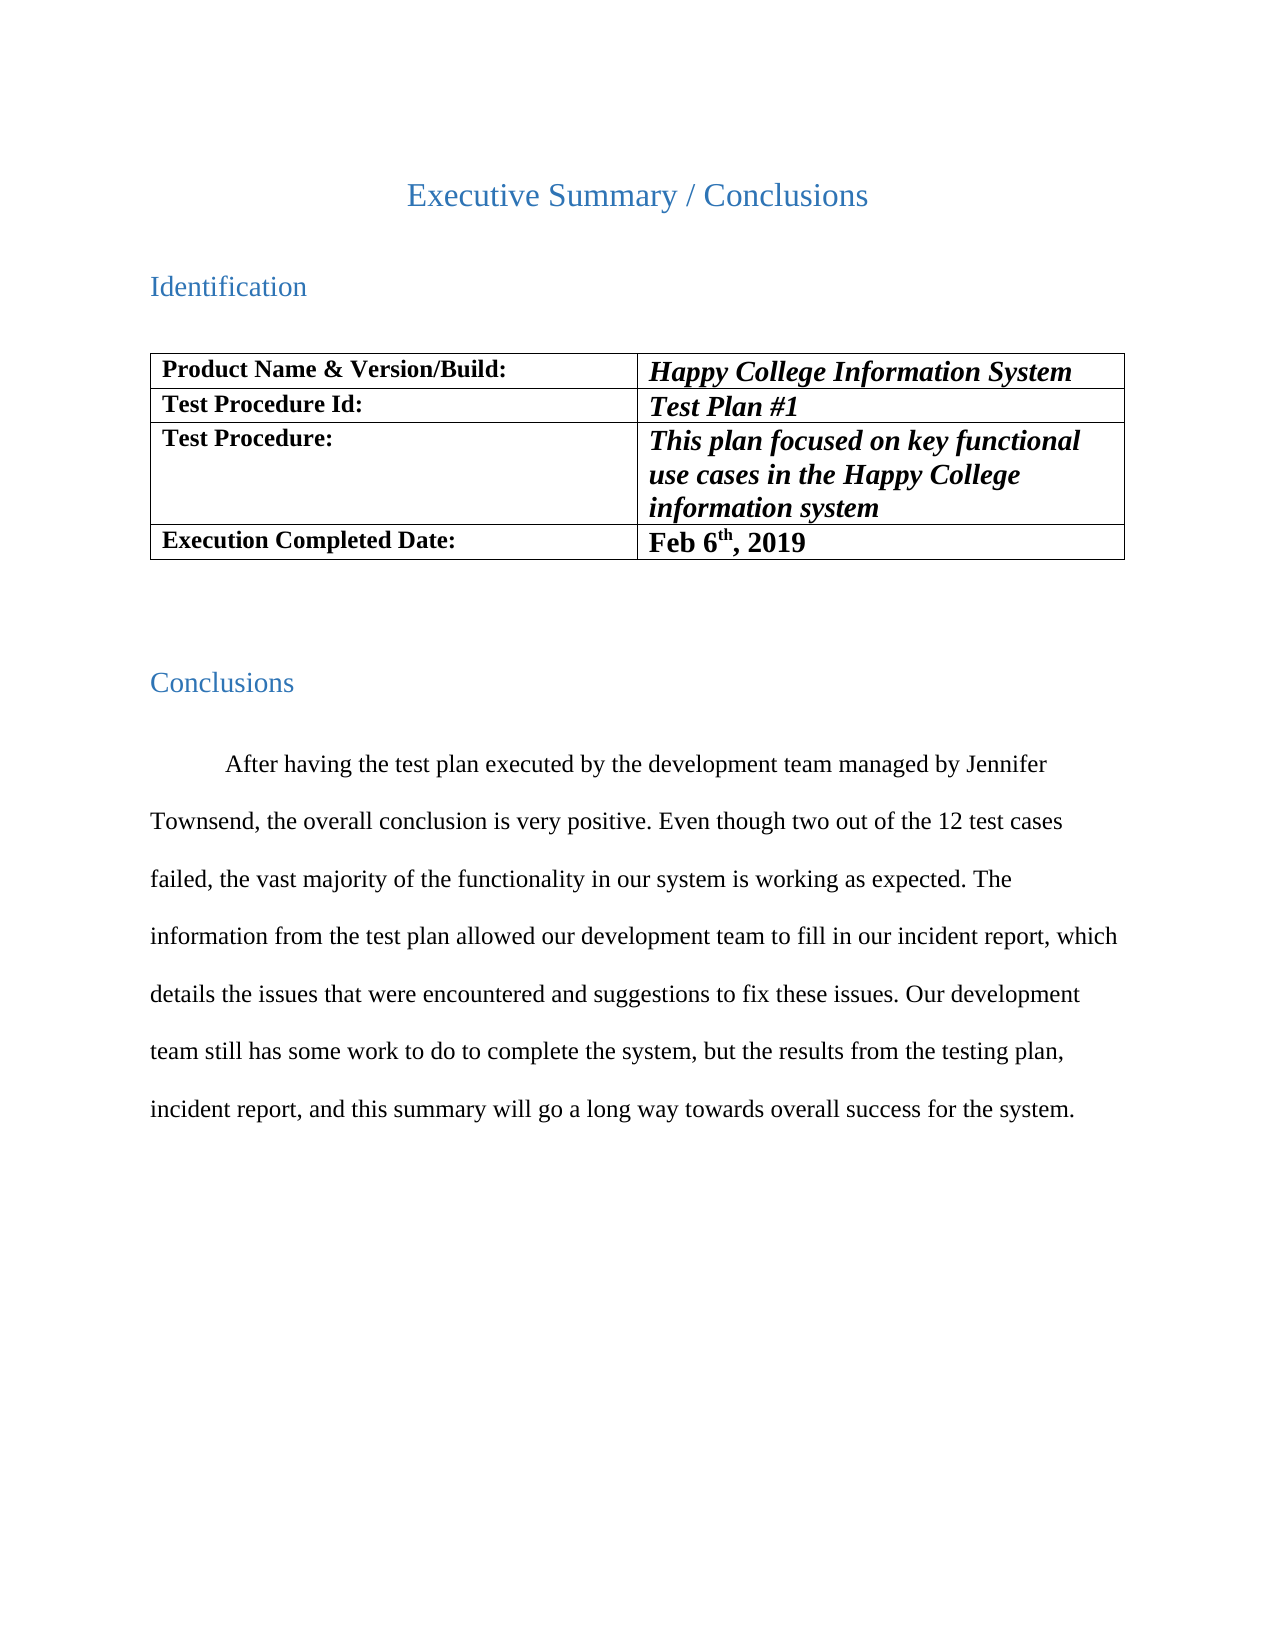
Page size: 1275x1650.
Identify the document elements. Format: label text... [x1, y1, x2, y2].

subtitle Executive Summary / Conclusions [150, 175, 1125, 213]
text After having the test plan executed by the development team managed by Jennifer Townsend, the overall conclusion is very positive. Even though two out of the 12 test cases failed, the vast majority of the functionality in our system is working as expected. The information from the test plan allowed our development team to fill in our incident report, which details the issues that were encountered and suggestions to fix these issues. Our development team still has some work to do to complete the system, but the results from the testing plan, incident report, and this summary will go a long way towards overall success for the system. [150, 749, 1125, 1123]
table_cell Test Procedure Id: [151, 389, 637, 422]
table_cell Execution Completed Date: [151, 525, 637, 558]
table_cell This plan focused on key functional use cases in the Happy College information system [638, 423, 1124, 524]
table_cell Feb 6th, 2019 [638, 525, 1124, 558]
table_cell Test Procedure: [151, 423, 637, 524]
subtitle Identification [150, 269, 1125, 303]
table_header Product Name & Version/Build: [151, 354, 637, 388]
table_header Happy College Information System [638, 354, 1124, 388]
table_cell Test Plan #1 [638, 389, 1124, 422]
subtitle Conclusions [150, 665, 1125, 699]
